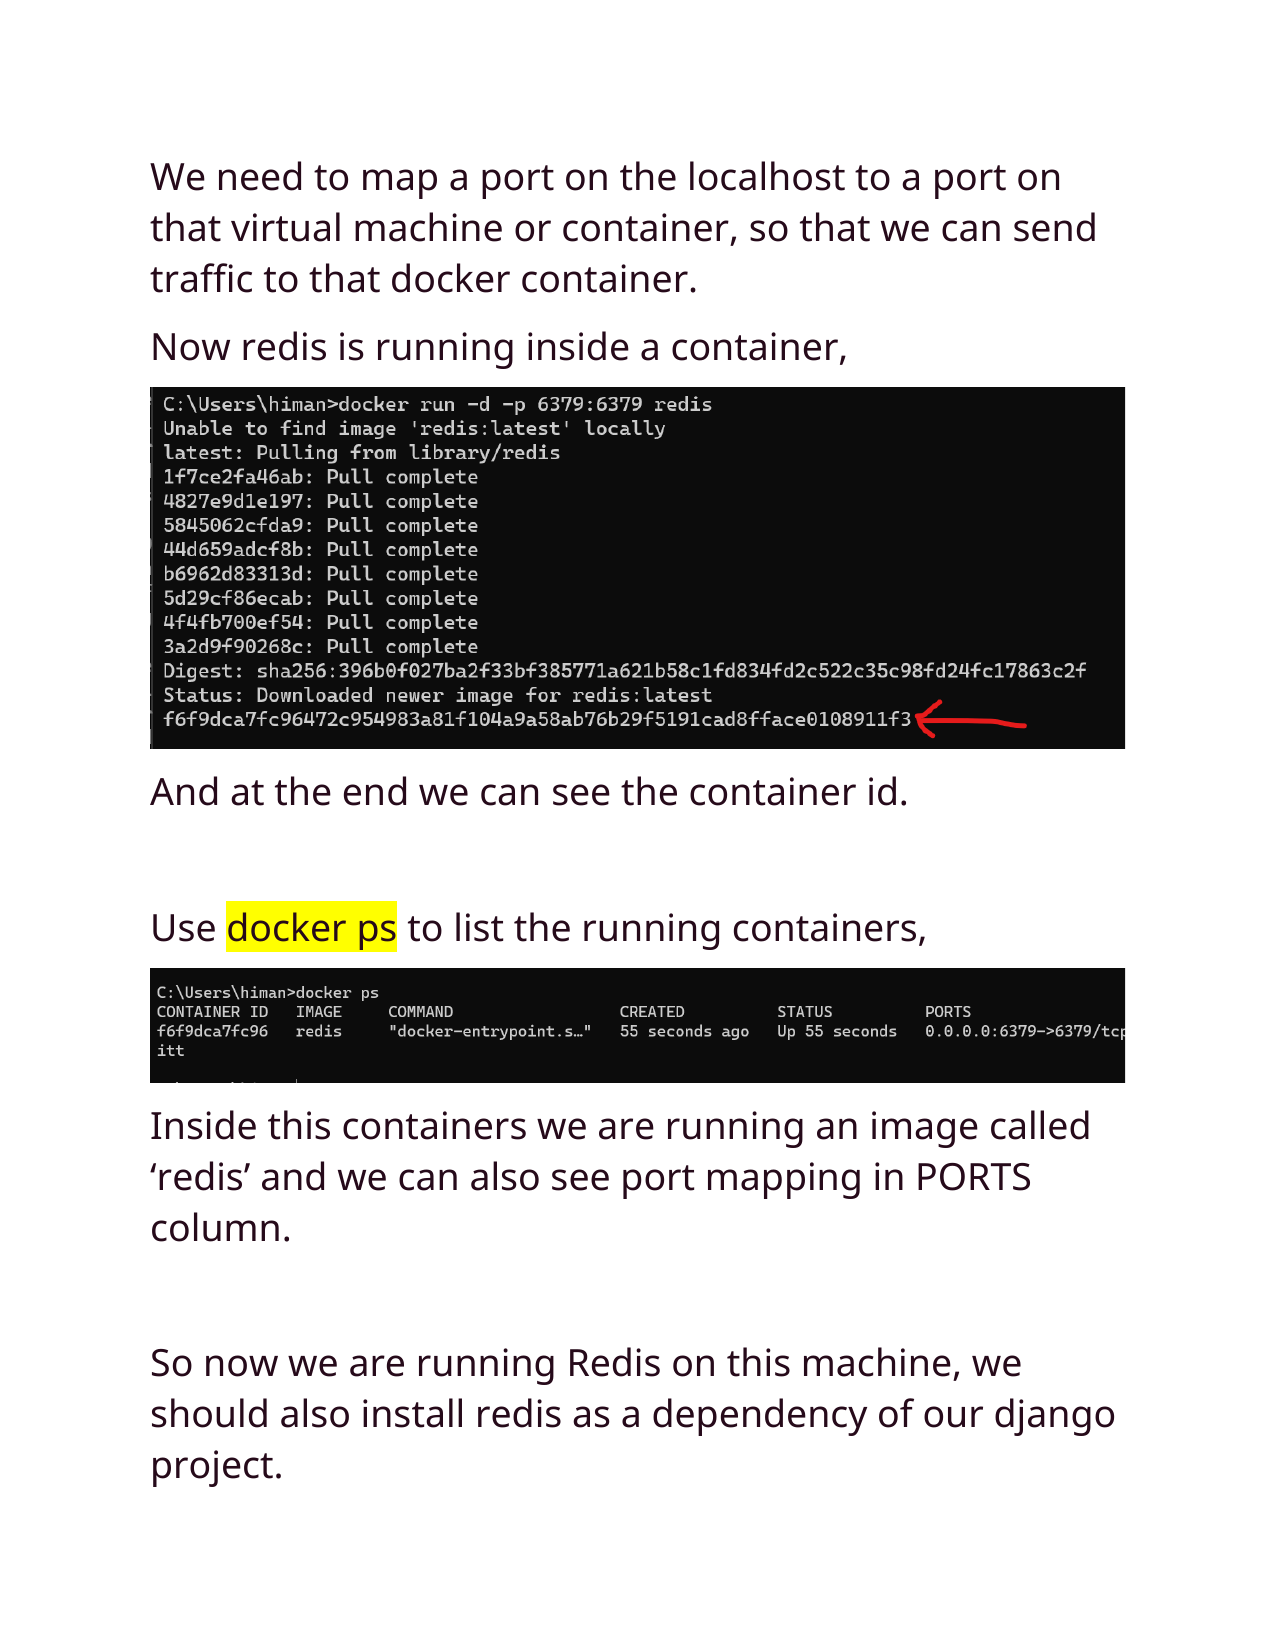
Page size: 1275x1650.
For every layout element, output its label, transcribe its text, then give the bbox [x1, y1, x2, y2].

text Use docker ps to list the running containers, [150, 901, 226, 952]
text We need to map a port on the localhost to a port on that virtual machine or container, so that we can send traffic to that docker container. [150, 150, 1125, 303]
picture [150, 387, 1125, 749]
text So now we are running Redis on this machine, we should also install redis as a dependency of our django project. [150, 1337, 1125, 1490]
text And at the end we can see the container id. [150, 766, 1125, 817]
text Inside this containers we are running an image called ‘redis’ and we can also see port mapping in PORTS column. [150, 1099, 1125, 1252]
text Use docker ps to list the running containers, [397, 901, 1125, 952]
text Now redis is running inside a container, [150, 320, 1125, 371]
picture [150, 968, 1125, 1083]
